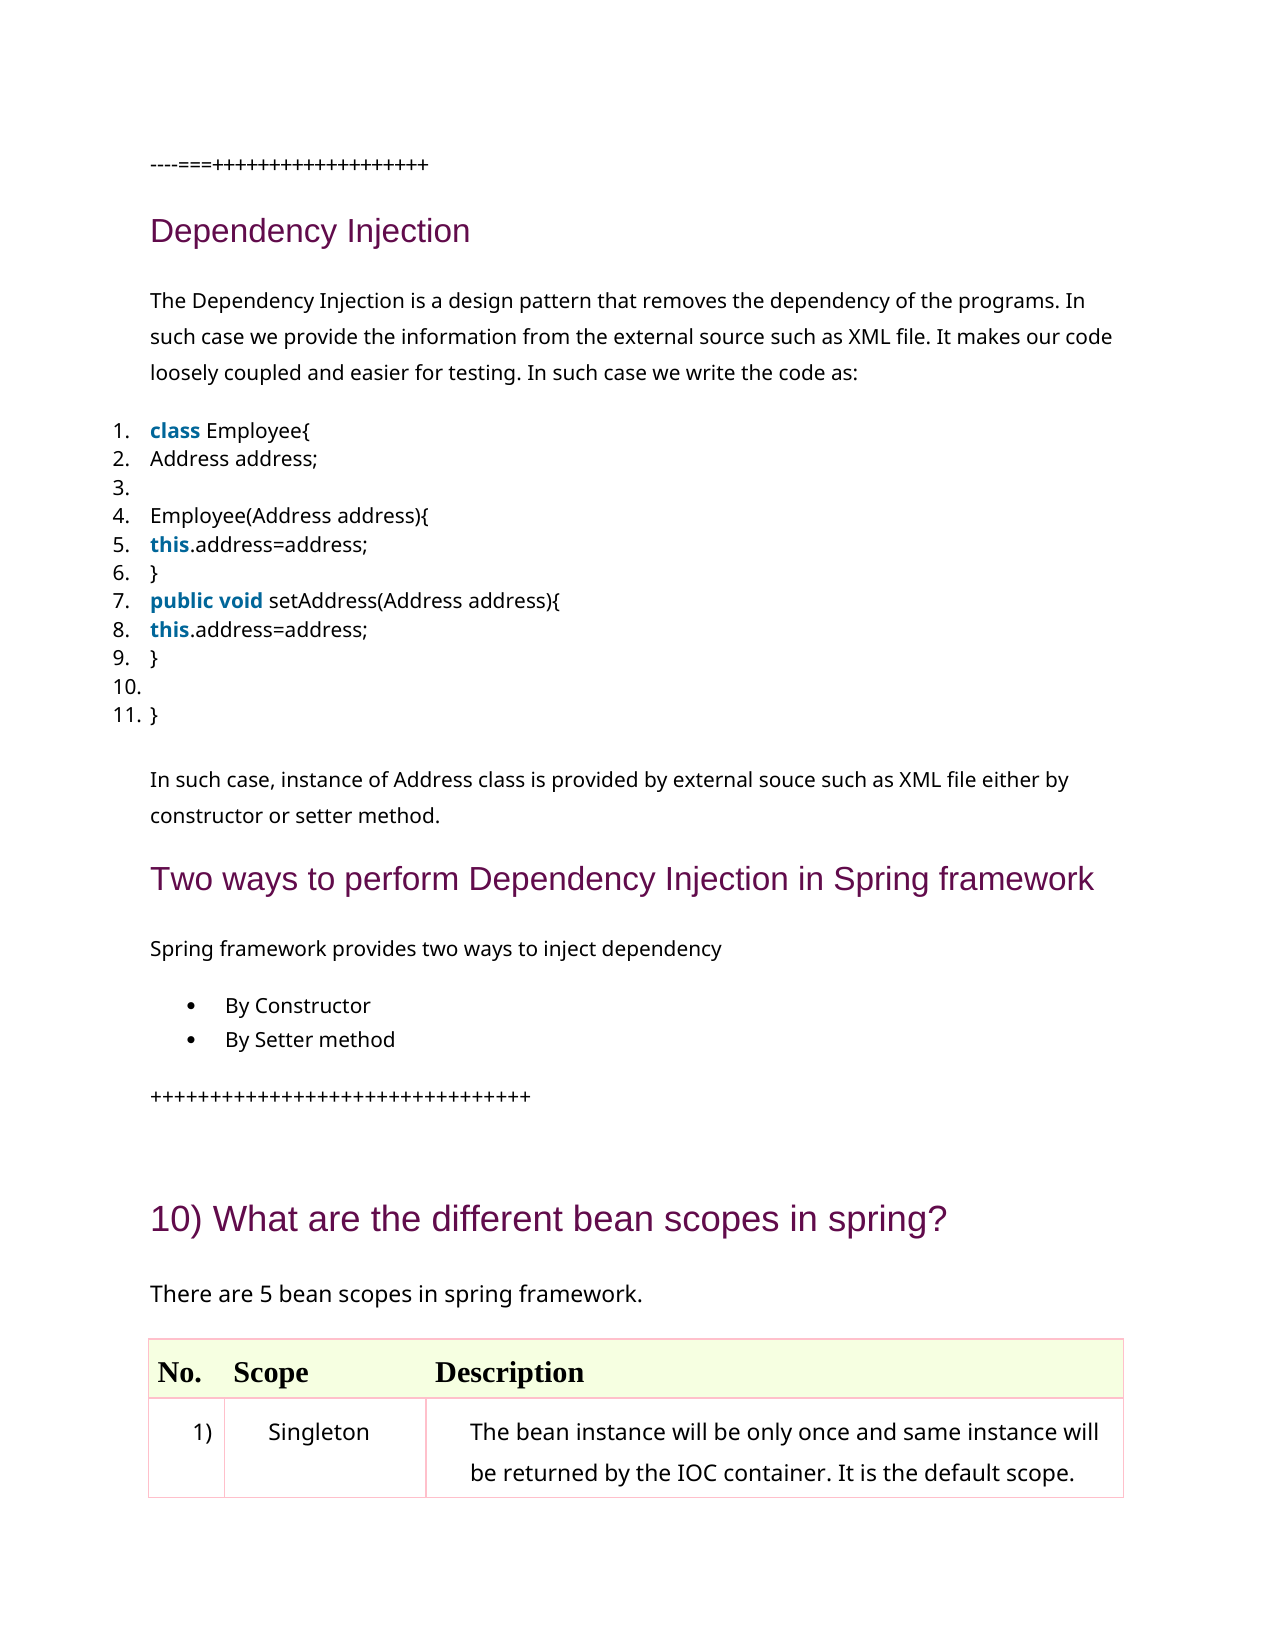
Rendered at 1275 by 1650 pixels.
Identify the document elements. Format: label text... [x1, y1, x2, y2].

list By Setter method [187, 1025, 1125, 1053]
list } [112, 643, 1125, 672]
table_header No. [149, 1340, 224, 1397]
text In such case, instance of Address class is provided by external souce such as XML file either by constructor or setter method. [150, 758, 1125, 830]
list public void setAddress(Address address){ [112, 587, 1125, 615]
table_header Scope [224, 1340, 426, 1397]
table_cell 1) [149, 1399, 224, 1496]
list this.address=address; [112, 615, 1125, 643]
text The Dependency Injection is a design pattern that removes the dependency of the programs. In such case we provide the information from the external source such as XML file. It makes our code loosely coupled and easier for testing. In such case we write the code as: [150, 279, 1125, 387]
table_cell Singleton [225, 1399, 425, 1496]
list } [112, 558, 1125, 587]
list } [112, 700, 1125, 729]
text Dependency Injection [150, 211, 1125, 250]
list Employee(Address address){ [112, 501, 1125, 530]
list By Constructor [187, 992, 1125, 1020]
text There are 5 bean scopes in spring framework. [150, 1269, 1125, 1309]
list class Employee{ [112, 416, 1125, 444]
table_header Description [426, 1340, 1123, 1397]
list this.address=address; [112, 530, 1125, 558]
table_cell The bean instance will be only once and same instance will be returned by the IOC container. It is the default scope. [427, 1399, 1123, 1496]
text Two ways to perform Dependency Injection in Spring framework [150, 859, 1125, 897]
text ----===+++++++++++++++++++ [150, 150, 1125, 178]
list Address address; [112, 444, 1125, 473]
text 10) What are the different bean scopes in spring? [150, 1198, 1125, 1239]
text Spring framework provides two ways to inject dependency [150, 927, 1125, 962]
text ++++++++++++++++++++++++++++++++ [150, 1082, 1125, 1111]
